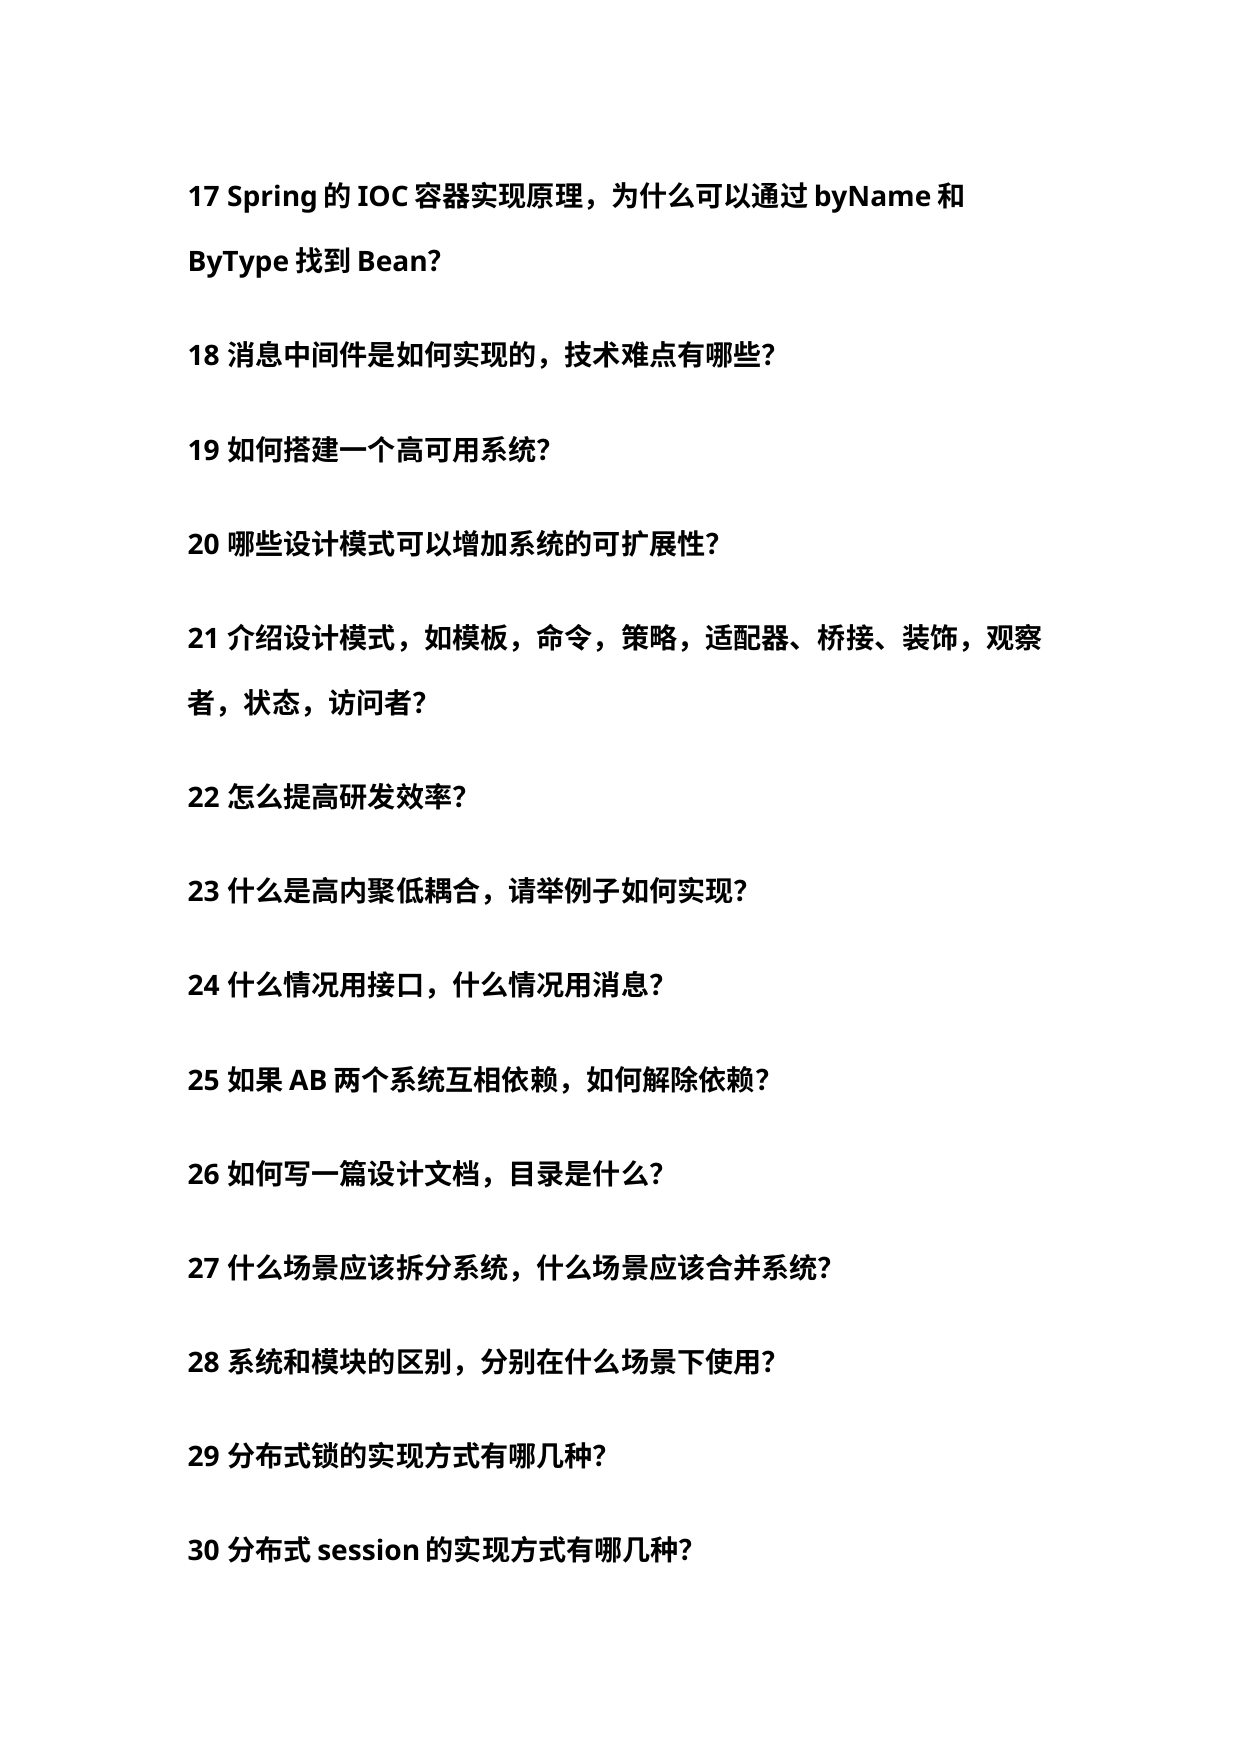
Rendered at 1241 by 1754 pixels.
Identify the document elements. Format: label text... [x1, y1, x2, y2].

subtitle 23 什么是高内聚低耦合，请举例子如何实现？ [187, 857, 1053, 922]
subtitle 19 如何搭建一个高可用系统？ [187, 415, 1053, 480]
subtitle 27 什么场景应该拆分系统，什么场景应该合并系统？ [187, 1234, 1053, 1299]
subtitle 20 哪些设计模式可以增加系统的可扩展性？ [187, 509, 1053, 574]
subtitle 18 消息中间件是如何实现的，技术难点有哪些？ [187, 321, 1053, 386]
subtitle 24 什么情况用接口，什么情况用消息？ [187, 951, 1053, 1016]
subtitle 17 Spring的IOC容器实现原理，为什么可以通过byName和ByType找到Bean？ [187, 162, 1053, 292]
subtitle 21 介绍设计模式，如模板，命令，策略，适配器、桥接、装饰，观察者，状态，访问者？ [187, 604, 1053, 734]
subtitle 22 怎么提高研发效率？ [187, 763, 1053, 828]
subtitle 30 分布式session的实现方式有哪几种？ [187, 1516, 1053, 1581]
subtitle 29 分布式锁的实现方式有哪几种？ [187, 1422, 1053, 1487]
subtitle 28 系统和模块的区别，分别在什么场景下使用？ [187, 1328, 1053, 1393]
subtitle 25 如果AB两个系统互相依赖，如何解除依赖？ [187, 1045, 1053, 1110]
subtitle 26 如何写一篇设计文档，目录是什么？ [187, 1139, 1053, 1204]
